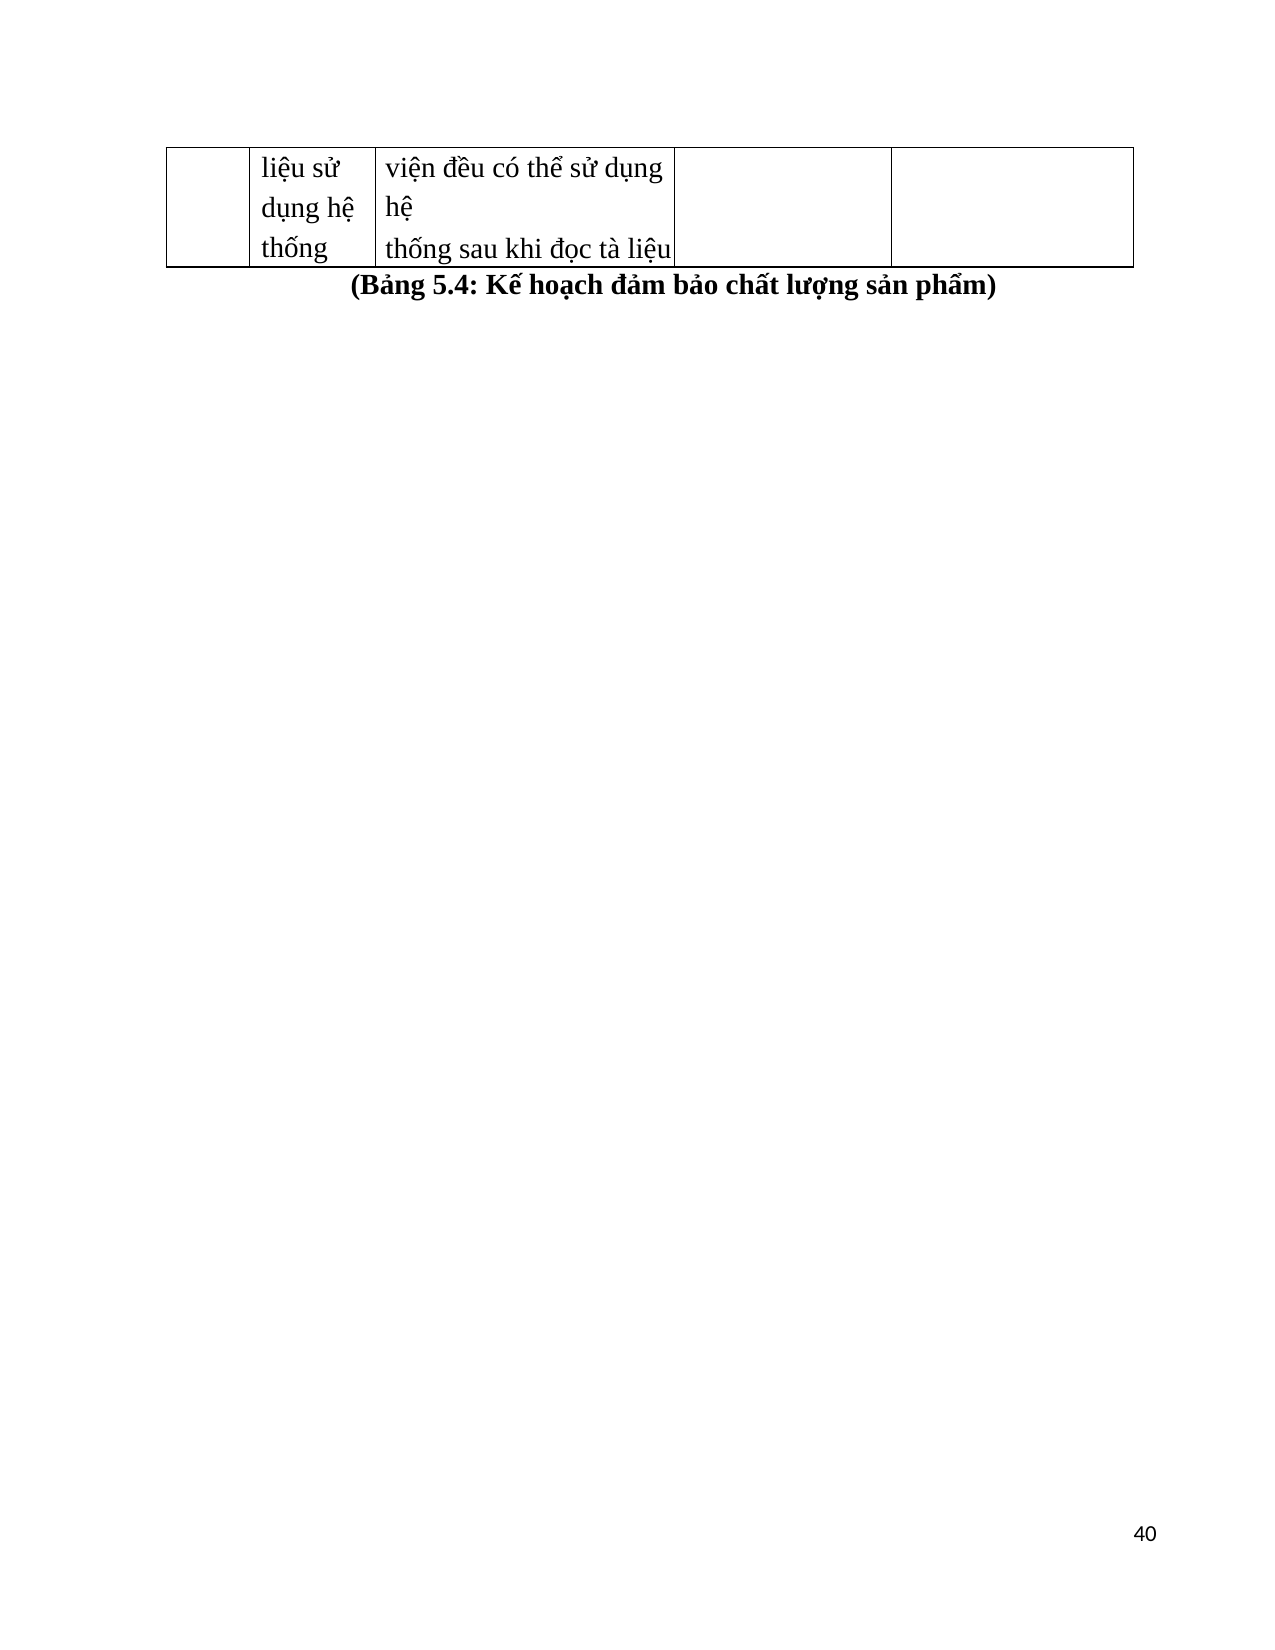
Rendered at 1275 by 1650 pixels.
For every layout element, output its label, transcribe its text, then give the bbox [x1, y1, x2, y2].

text (Bảng 5.4: Kế hoạch đảm bảo chất lượng sản phẩm) [350, 267, 1156, 301]
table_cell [250, 148, 375, 266]
table_cell 8 [167, 148, 249, 266]
table_cell [675, 148, 891, 266]
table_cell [376, 148, 674, 266]
table_cell [892, 148, 1133, 266]
